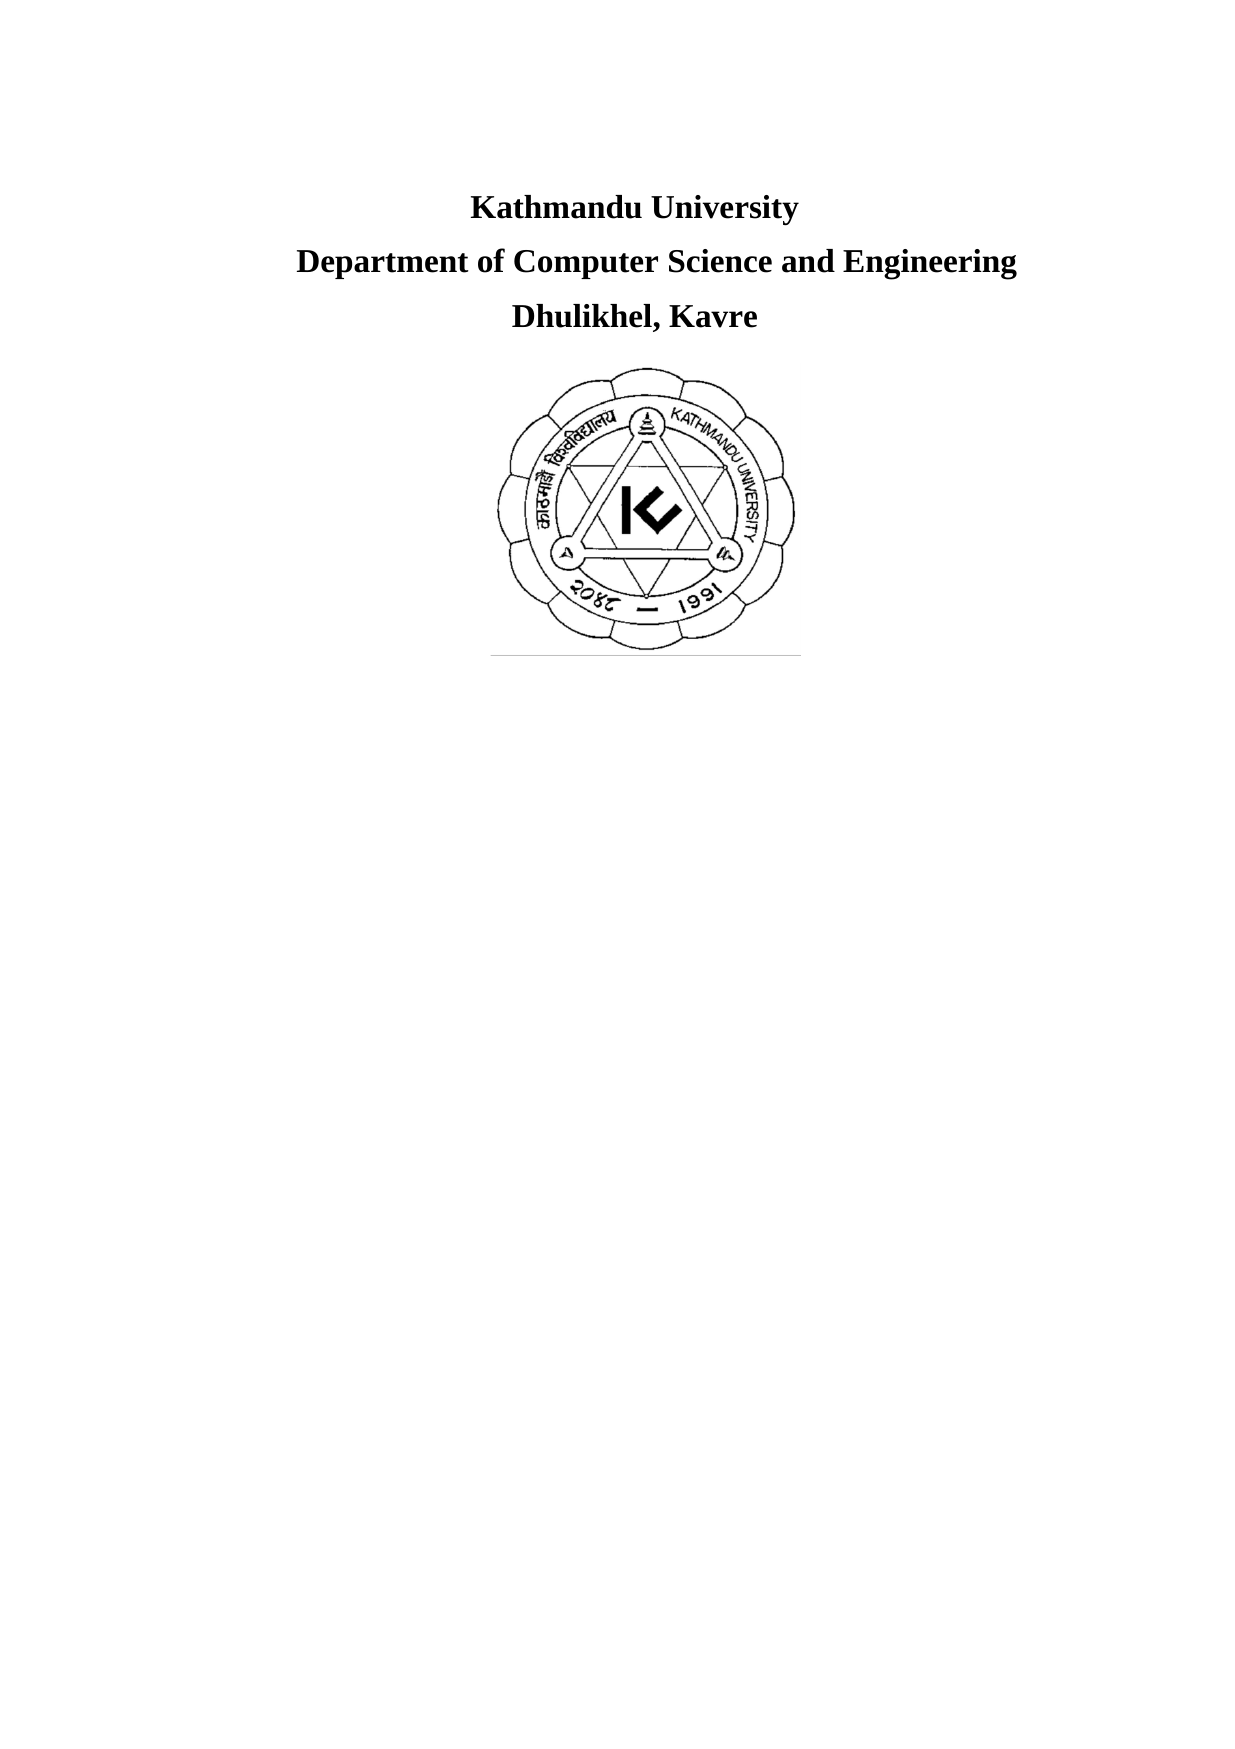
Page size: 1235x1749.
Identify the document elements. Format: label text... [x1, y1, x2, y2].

text Kathmandu University [225, 187, 1044, 226]
picture [489, 363, 802, 661]
text Dhulikhel, Kavre [225, 296, 1044, 334]
text Department of Computer Science and Engineering [296, 242, 1047, 280]
